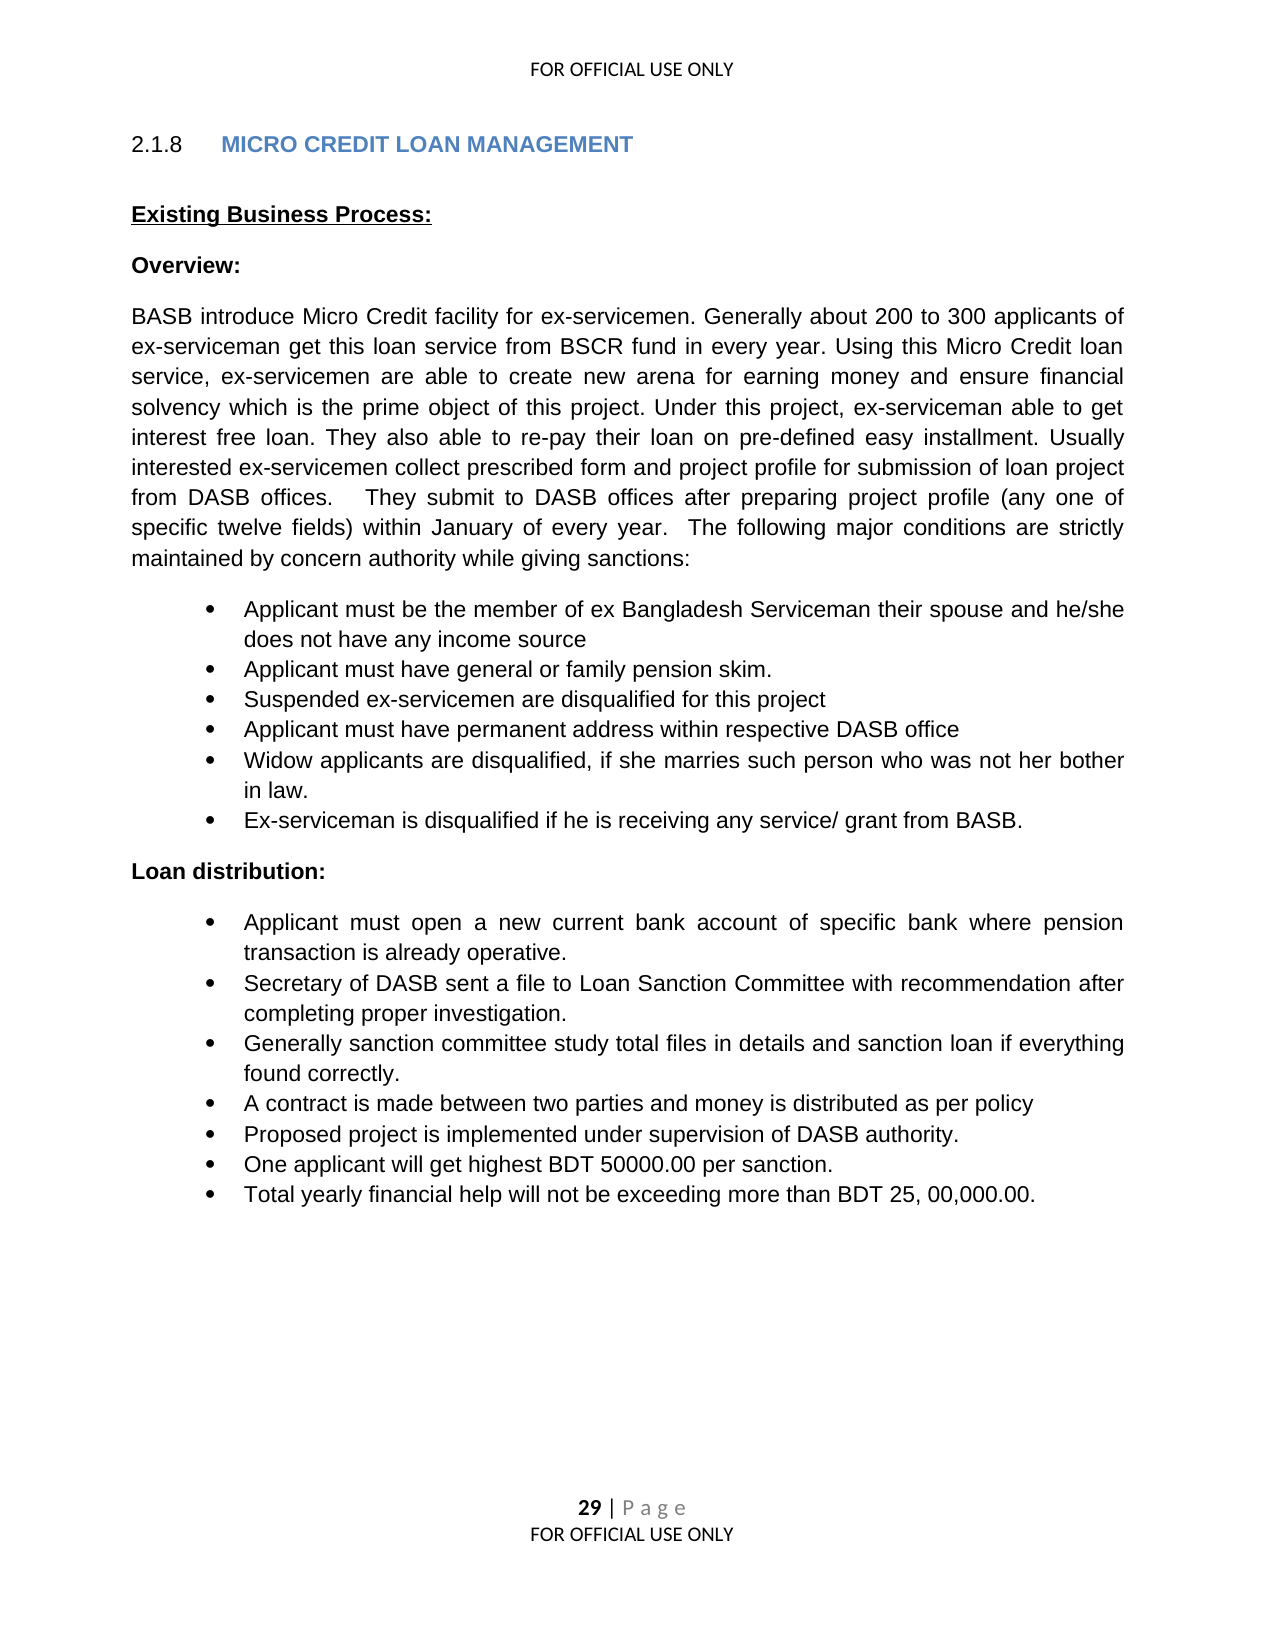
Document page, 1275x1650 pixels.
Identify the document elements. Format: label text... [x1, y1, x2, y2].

list Proposed project is implemented under supervision of DASB authority. [206, 1121, 1125, 1147]
text Overview: [131, 252, 1125, 278]
subtitle Micro Credit Loan Management [131, 131, 1125, 157]
list Secretary of DASB sent a file to Loan Sanction Committee with recommendation after completing proper investigation. [206, 969, 1125, 1026]
list Ex-serviceman is disqualified if he is receiving any service/ grant from BASB. [206, 807, 1125, 833]
list Applicant must have general or family pension skim. [206, 656, 1125, 682]
list Applicant must have permanent address within respective DASB office [206, 716, 1125, 743]
list A contract is made between two parties and money is distributed as per policy [206, 1090, 1125, 1117]
text Loan distribution: [131, 858, 1125, 884]
list Generally sanction committee study total files in details and sanction loan if everything found correctly. [206, 1030, 1125, 1087]
list One applicant will get highest BDT 50000.00 per sanction. [206, 1151, 1125, 1177]
text BASB introduce Micro Credit facility for ex-servicemen. Generally about 200 to 300 applicants of ex-serviceman get this loan service from BSCR fund in every year. Using this Micro Credit loan service, ex-servicemen are able to create new arena for earning money and ensure financial solvency which is the prime object of this project. Under this project, ex-serviceman able to get interest free loan. They also able to re-pay their loan on pre-defined easy installment. Usually interested ex-servicemen collect prescribed form and project profile for submission of loan project from DASB offices. They submit to DASB offices after preparing project profile (any one of specific twelve fields) within January of every year. The following major conditions are strictly maintained by concern authority while giving sanctions: [131, 303, 1125, 571]
list Suspended ex-servicemen are disqualified for this project [206, 686, 1125, 713]
list Applicant must be the member of ex Bangladesh Serviceman their spouse and he/she does not have any income source [206, 596, 1125, 652]
list Total yearly financial help will not be exceeding more than BDT 25, 00,000.00. [206, 1181, 1125, 1207]
list Widow applicants are disqualified, if she marries such person who was not her bother in law. [206, 747, 1125, 803]
list Applicant must open a new current bank account of specific bank where pension transaction is already operative. [206, 909, 1125, 966]
text Existing Business Process: [131, 201, 1125, 227]
